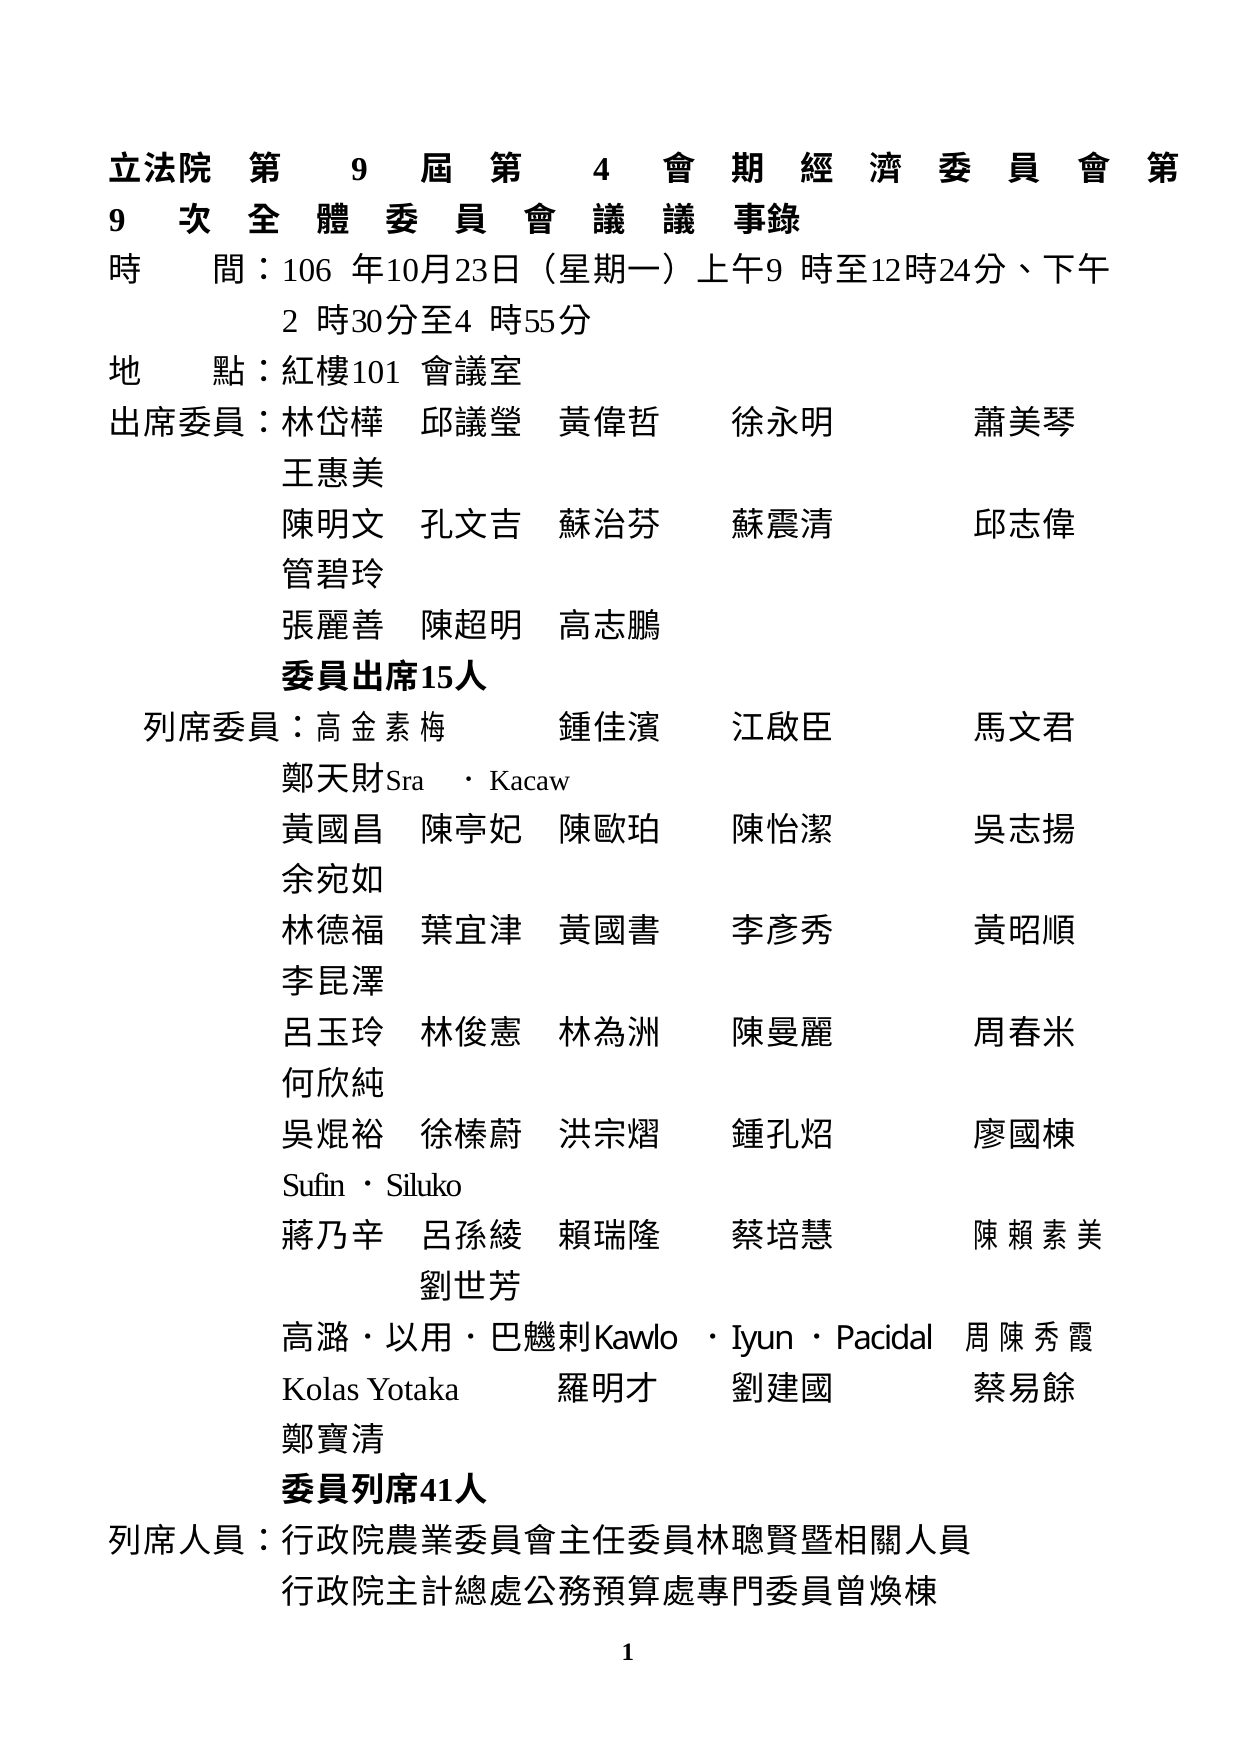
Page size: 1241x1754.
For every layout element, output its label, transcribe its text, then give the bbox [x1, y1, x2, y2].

text 行政院主計總處公務預算處專門委員曾煥棟 [281, 1564, 1146, 1614]
text 列席人員：行政院農業委員會主任委員林聰賢暨相關人員 [109, 1513, 1146, 1564]
text 出席委員：林岱樺 邱議瑩 黃偉哲 徐永明 蕭美琴 王惠美 陳明文 孔文吉 蘇治芬 蘇震清 邱志偉 管碧玲 張麗善 陳超明 高志鵬 委員出席15人 [109, 394, 1112, 699]
text 地 點：紅樓101會議室 [109, 344, 1146, 394]
text 立法院第9屆第4會期經濟委員會第9次全體委員會議議事錄 [109, 140, 1146, 242]
text 列席委員：高金素梅 鍾佳濱 江啟臣 馬文君 鄭天財Sra．Kacaw 黃國昌 陳亭妃 陳歐珀 陳怡潔 吳志揚 余宛如 林德福 葉宜津 黃國書 李彥秀 黃昭順 李昆澤 呂玉玲 林俊憲 林為洲 陳曼麗 周春米 何欣純 吳焜裕 徐榛蔚 洪宗熠 鍾孔炤 廖國棟Sufin．Siluko 蔣乃辛 呂孫綾 賴瑞隆 蔡培慧 陳賴素美 劉世芳 高潞．以用．巴魕剌Kawlo．Iyun．Pacidal 周陳秀霞 Kolas Yotaka 羅明才 劉建國 蔡易餘 鄭寶清 委員列席41人 [110, 699, 1112, 1513]
text 時 間：106年10月23日（星期一）上午9時至12時24分、下午2時30分至4時55分 [109, 242, 1117, 344]
